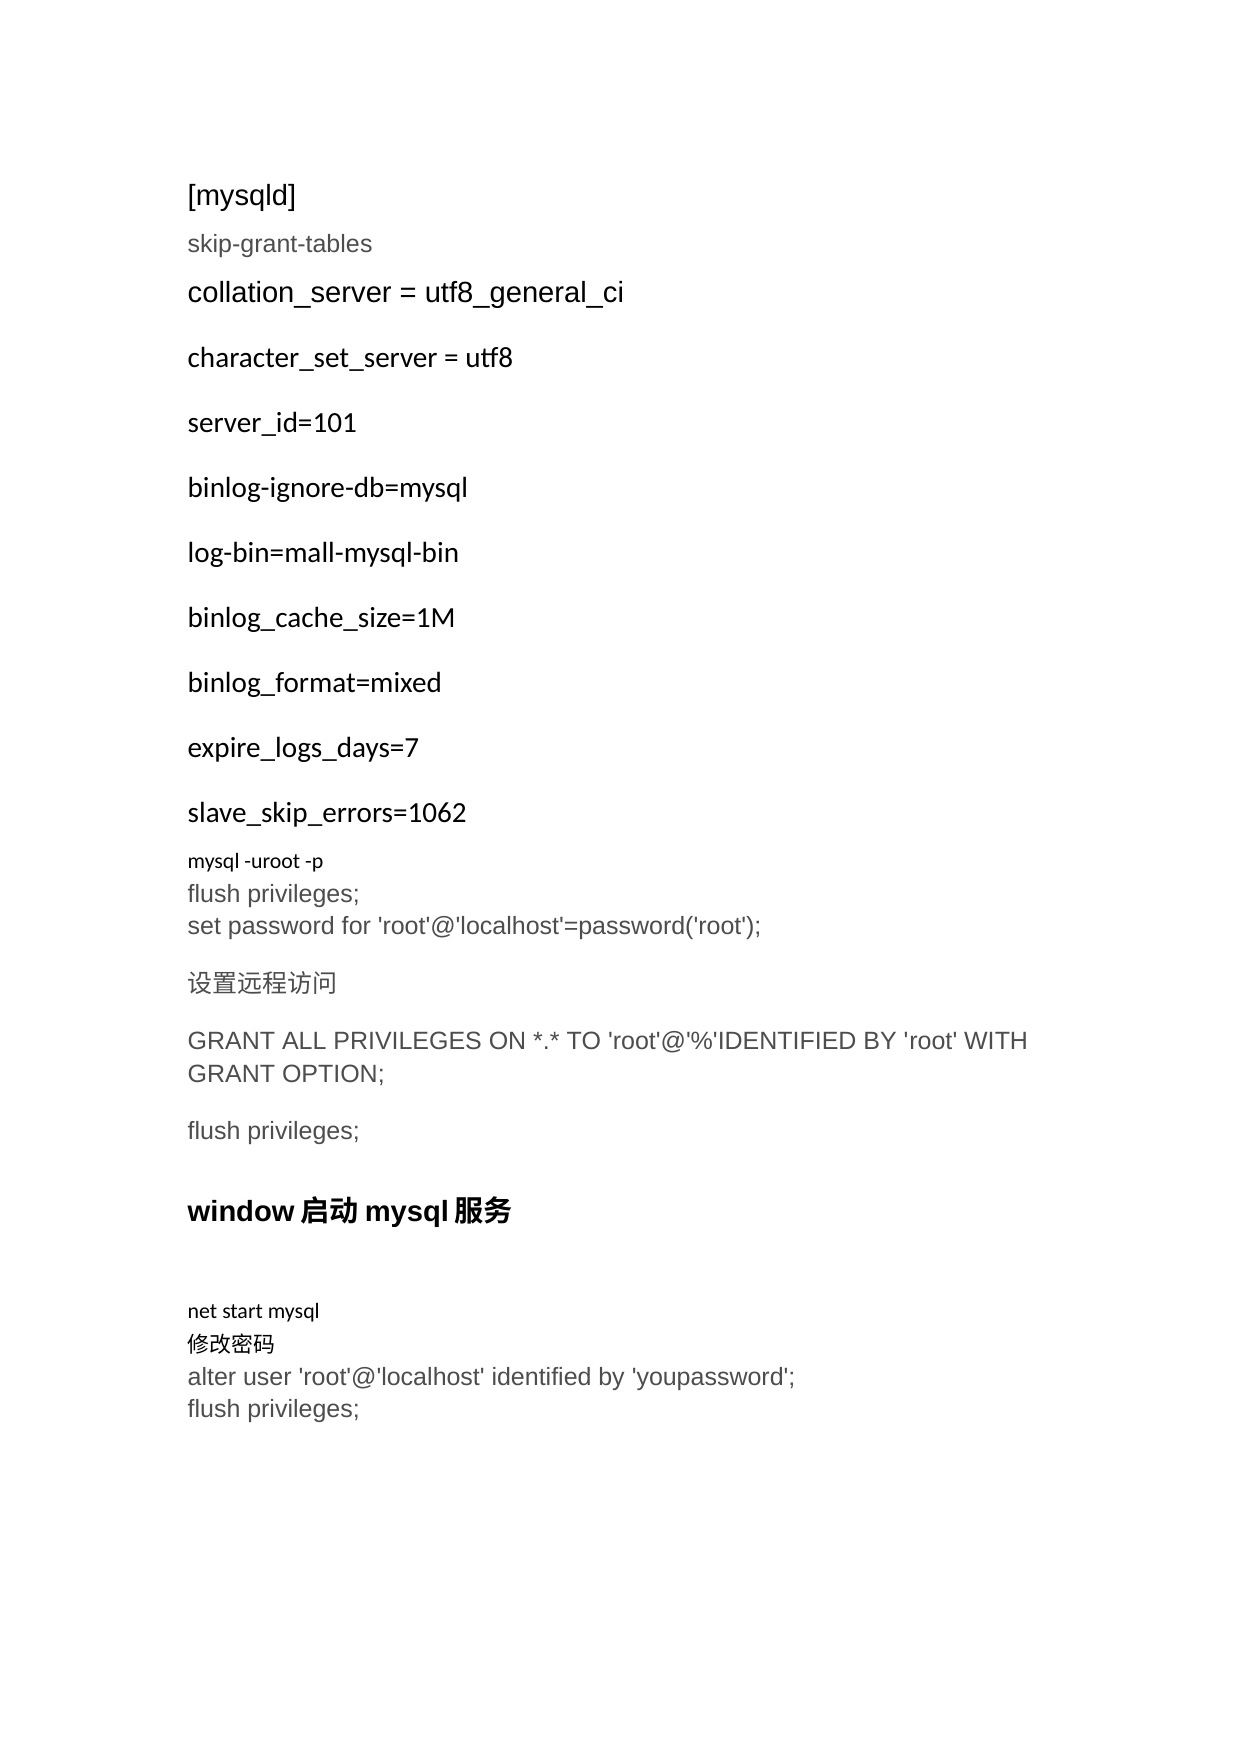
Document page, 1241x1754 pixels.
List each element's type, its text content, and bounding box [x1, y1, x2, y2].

text server_id=101 [187, 389, 1053, 454]
subtitle window启动mysql服务 [187, 1176, 1053, 1241]
text binlog_format=mixed [187, 649, 1053, 714]
text collation_server = utf8_general_ci [187, 259, 1053, 324]
text binlog-ignore-db=mysql [187, 454, 1053, 519]
text log-bin=mall-mysql-bin [187, 519, 1053, 584]
text 修改密码 [187, 1327, 1053, 1359]
text skip-grant-tables [187, 227, 1053, 259]
text expire_logs_days=7 [187, 714, 1053, 779]
text [mysqld] [187, 162, 1053, 227]
text net start mysql [187, 1294, 1053, 1327]
text flush privileges; [187, 1114, 1053, 1147]
text GRANT ALL PRIVILEGES ON *.* TO 'root'@'%'IDENTIFIED BY 'root' WITH GRANT OPTION; [187, 1024, 1053, 1089]
text mysql -uroot -p [187, 844, 1053, 877]
text flush privileges; [187, 1392, 1053, 1424]
text alter user 'root'@'localhost' identified by 'youpassword'; [187, 1359, 1053, 1392]
text set password for 'root'@'localhost'=password('root'); [187, 909, 1053, 942]
text character_set_server = utf8 [187, 324, 1053, 389]
text 设置远程访问 [187, 967, 1053, 999]
text binlog_cache_size=1M [187, 584, 1053, 649]
text slave_skip_errors=1062 [187, 779, 1053, 844]
text flush privileges; [187, 877, 1053, 909]
